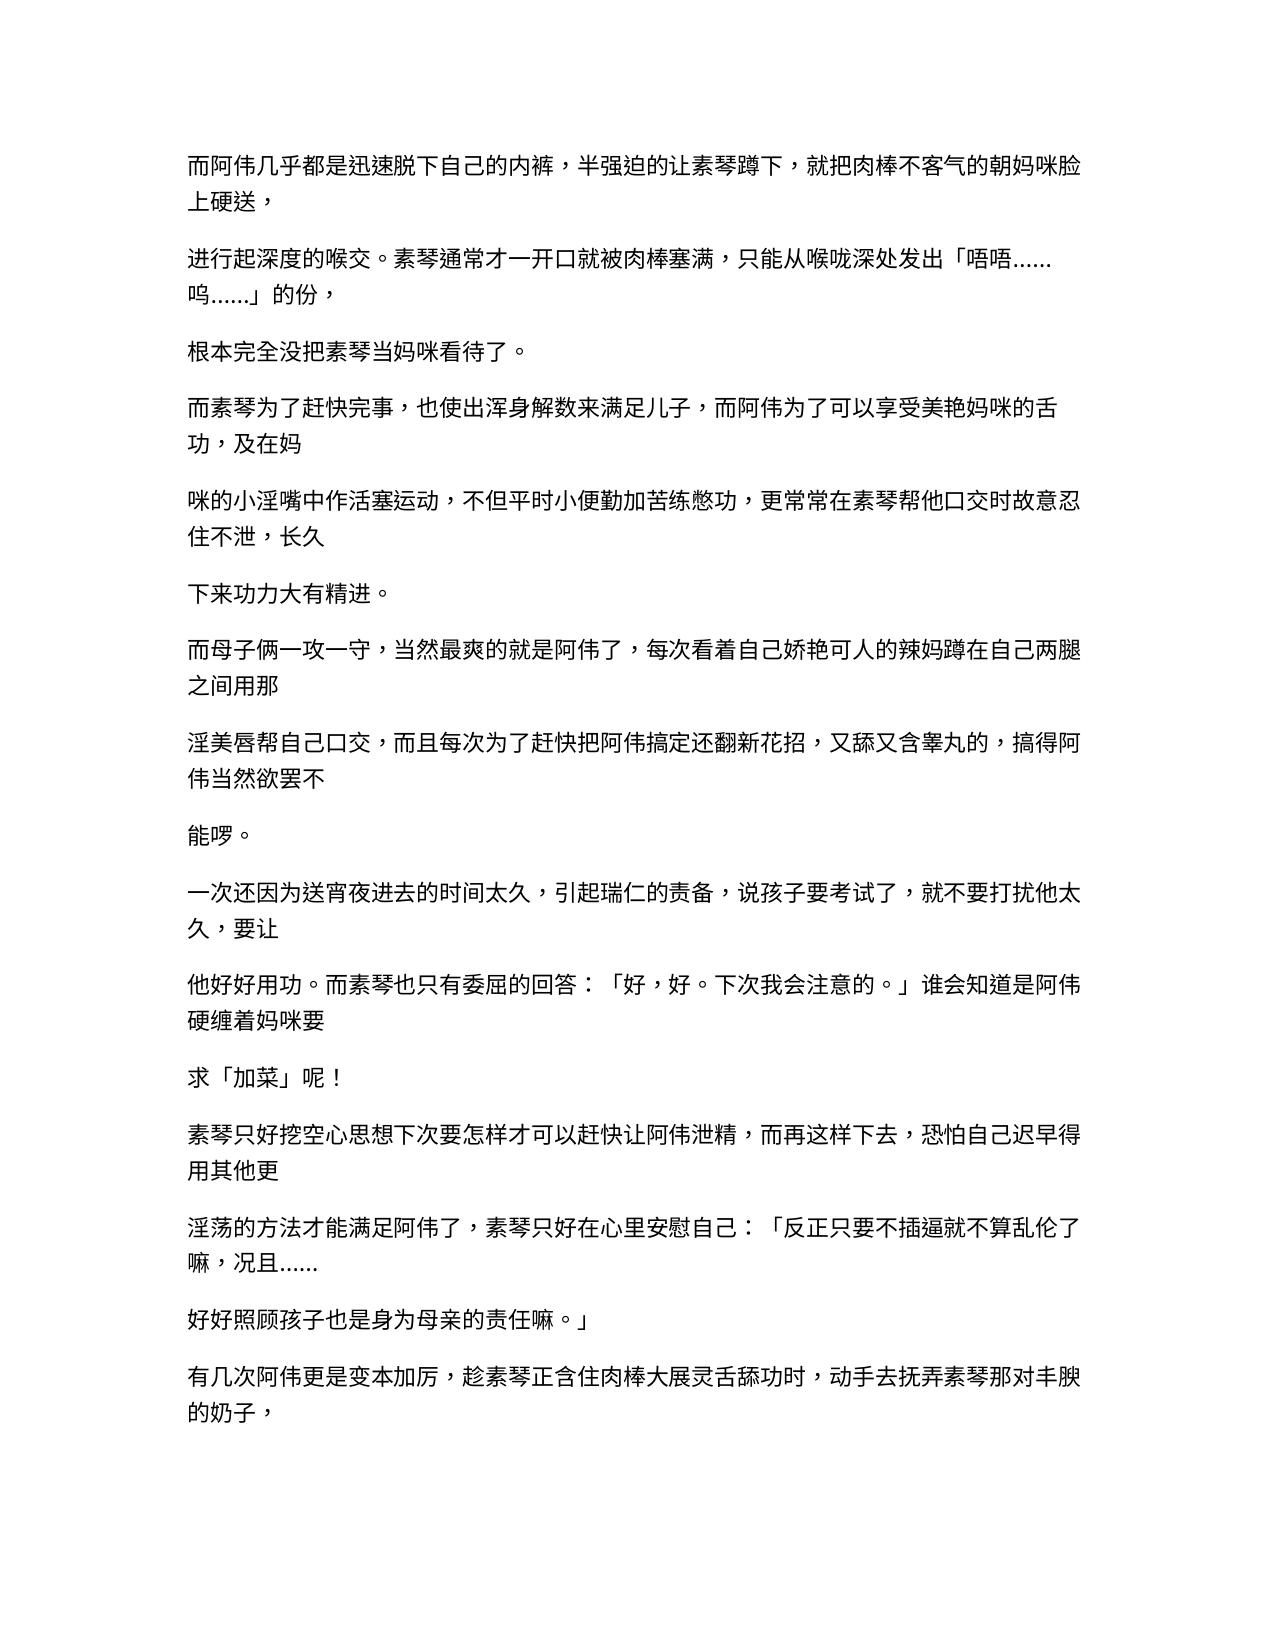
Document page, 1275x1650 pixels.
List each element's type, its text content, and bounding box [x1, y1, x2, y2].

text 而阿伟几乎都是迅速脱下自己的内裤，半强迫的让素琴蹲下，就把肉棒不客气的朝妈咪脸上硬送， [187, 150, 1087, 217]
text 下来功力大有精进。 [187, 578, 1087, 609]
text 而素琴为了赶快完事，也使出浑身解数来满足儿子，而阿伟为了可以享受美艳妈咪的舌功，及在妈 [187, 392, 1087, 459]
text 咪的小淫嘴中作活塞运动，不但平时小便勤加苦练憋功，更常常在素琴帮他口交时故意忍住不泄，长久 [187, 485, 1087, 552]
text 根本完全没把素琴当妈咪看待了。 [187, 335, 1087, 367]
text 求「加菜」呢！ [187, 1062, 1087, 1093]
text 素琴只好挖空心思想下次要怎样才可以赶快让阿伟泄精，而再这样下去，恐怕自己迟早得用其他更 [187, 1119, 1087, 1186]
text 淫美唇帮自己口交，而且每次为了赶快把阿伟搞定还翻新花招，又舔又含睾丸的，搞得阿伟当然欲罢不 [187, 727, 1087, 794]
text 能啰。 [187, 820, 1087, 851]
text 有几次阿伟更是变本加厉，趁素琴正含住肉棒大展灵舌舔功时，动手去抚弄素琴那对丰腴的奶子， [187, 1361, 1087, 1428]
text 进行起深度的喉交。素琴通常才一开口就被肉棒塞满，只能从喉咙深处发出「唔唔……呜……」的份， [187, 243, 1087, 310]
text 他好好用功。而素琴也只有委屈的回答：「好，好。下次我会注意的。」谁会知道是阿伟硬缠着妈咪要 [187, 969, 1087, 1036]
text 而母子俩一攻一守，当然最爽的就是阿伟了，每次看着自己娇艳可人的辣妈蹲在自己两腿之间用那 [187, 634, 1087, 702]
text 淫荡的方法才能满足阿伟了，素琴只好在心里安慰自己：「反正只要不插逼就不算乱伦了嘛，况且…… [187, 1211, 1087, 1279]
text 好好照顾孩子也是身为母亲的责任嘛。」 [187, 1304, 1087, 1335]
text 一次还因为送宵夜进去的时间太久，引起瑞仁的责备，说孩子要考试了，就不要打扰他太久，要让 [187, 877, 1087, 944]
